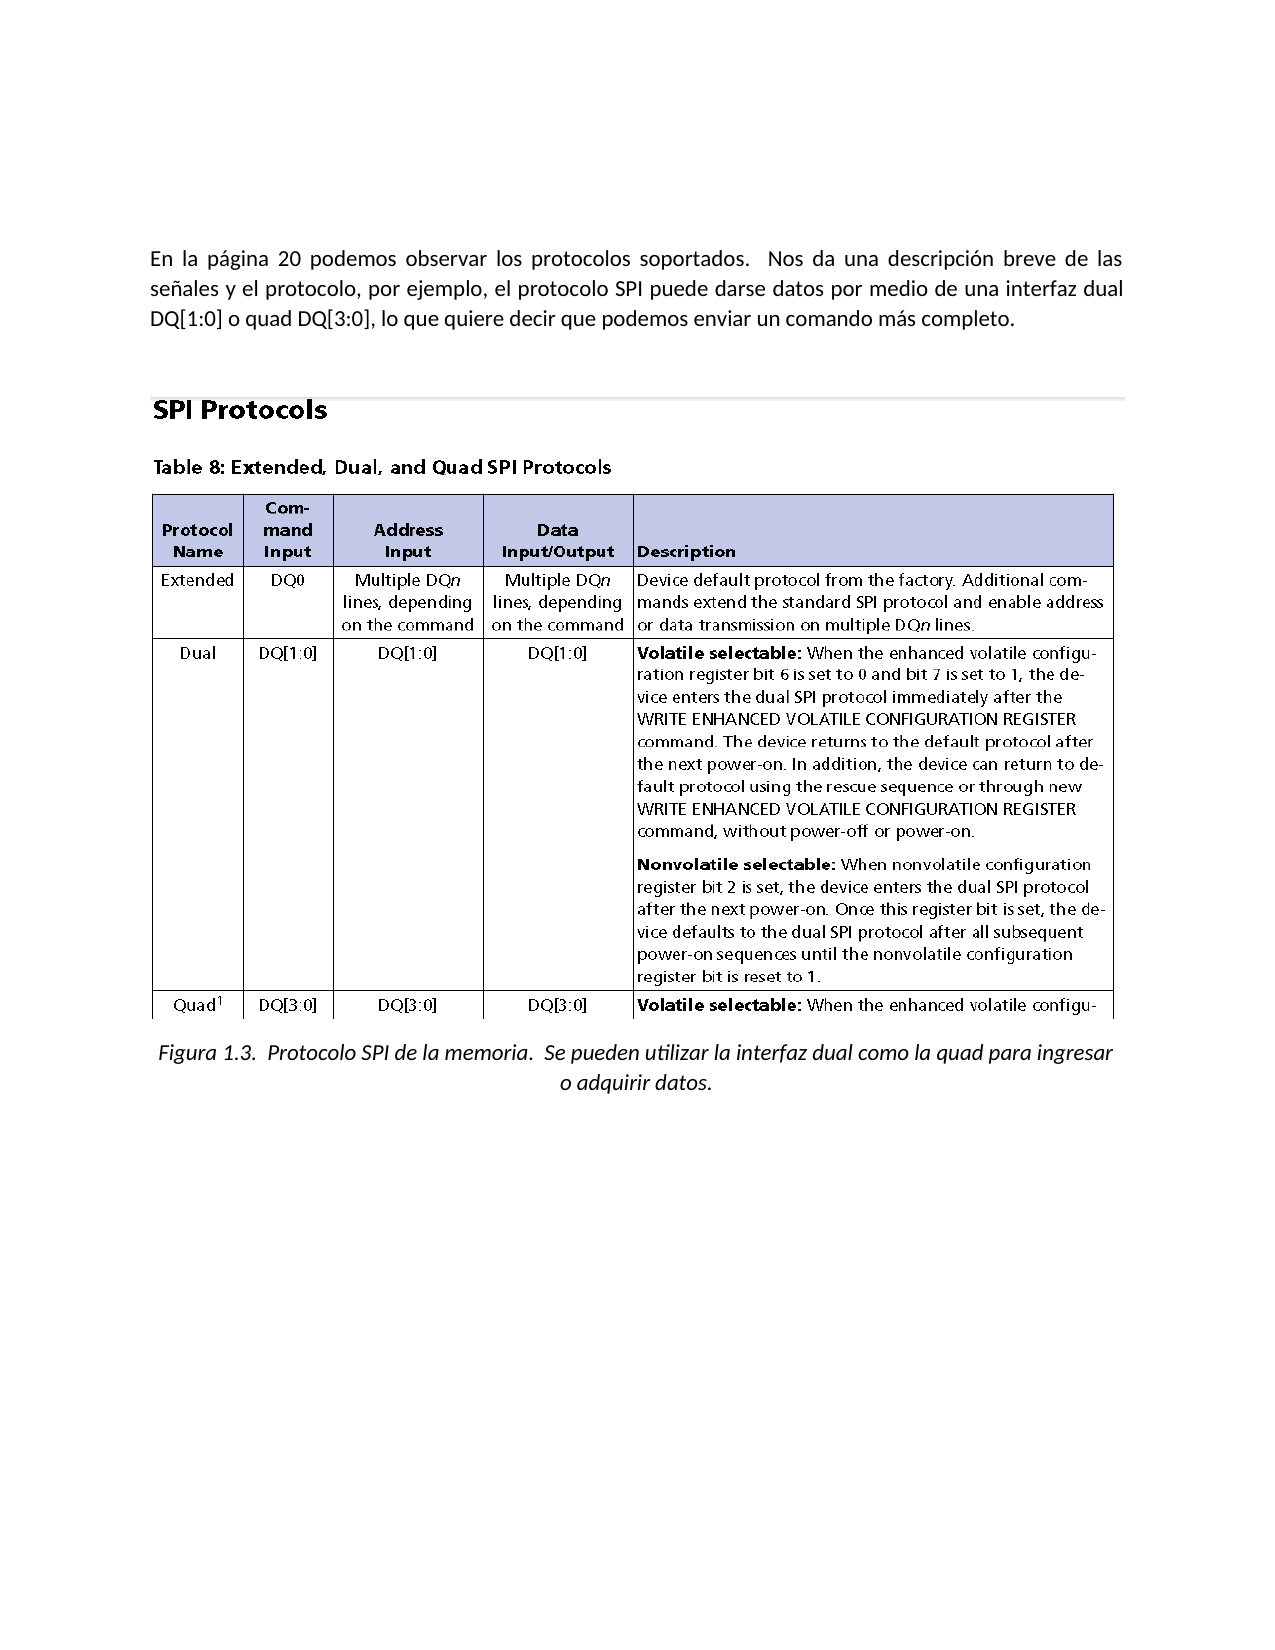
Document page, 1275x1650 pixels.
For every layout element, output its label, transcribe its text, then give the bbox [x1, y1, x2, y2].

text Figura 1.3. Protocolo SPI de la memoria. Se pueden utilizar la interfaz dual como la quad para ingresar o adquirir datos. [150, 1038, 1125, 1096]
picture [150, 397, 1125, 1019]
text En la página 20 podemos observar los protocolos soportados. Nos da una descripción breve de las señales y el protocolo, por ejemplo, el protocolo SPI puede darse datos por medio de una interfaz dual DQ[1:0] o quad DQ[3:0], lo que quiere decir que podemos enviar un comando más completo. [150, 244, 1125, 332]
